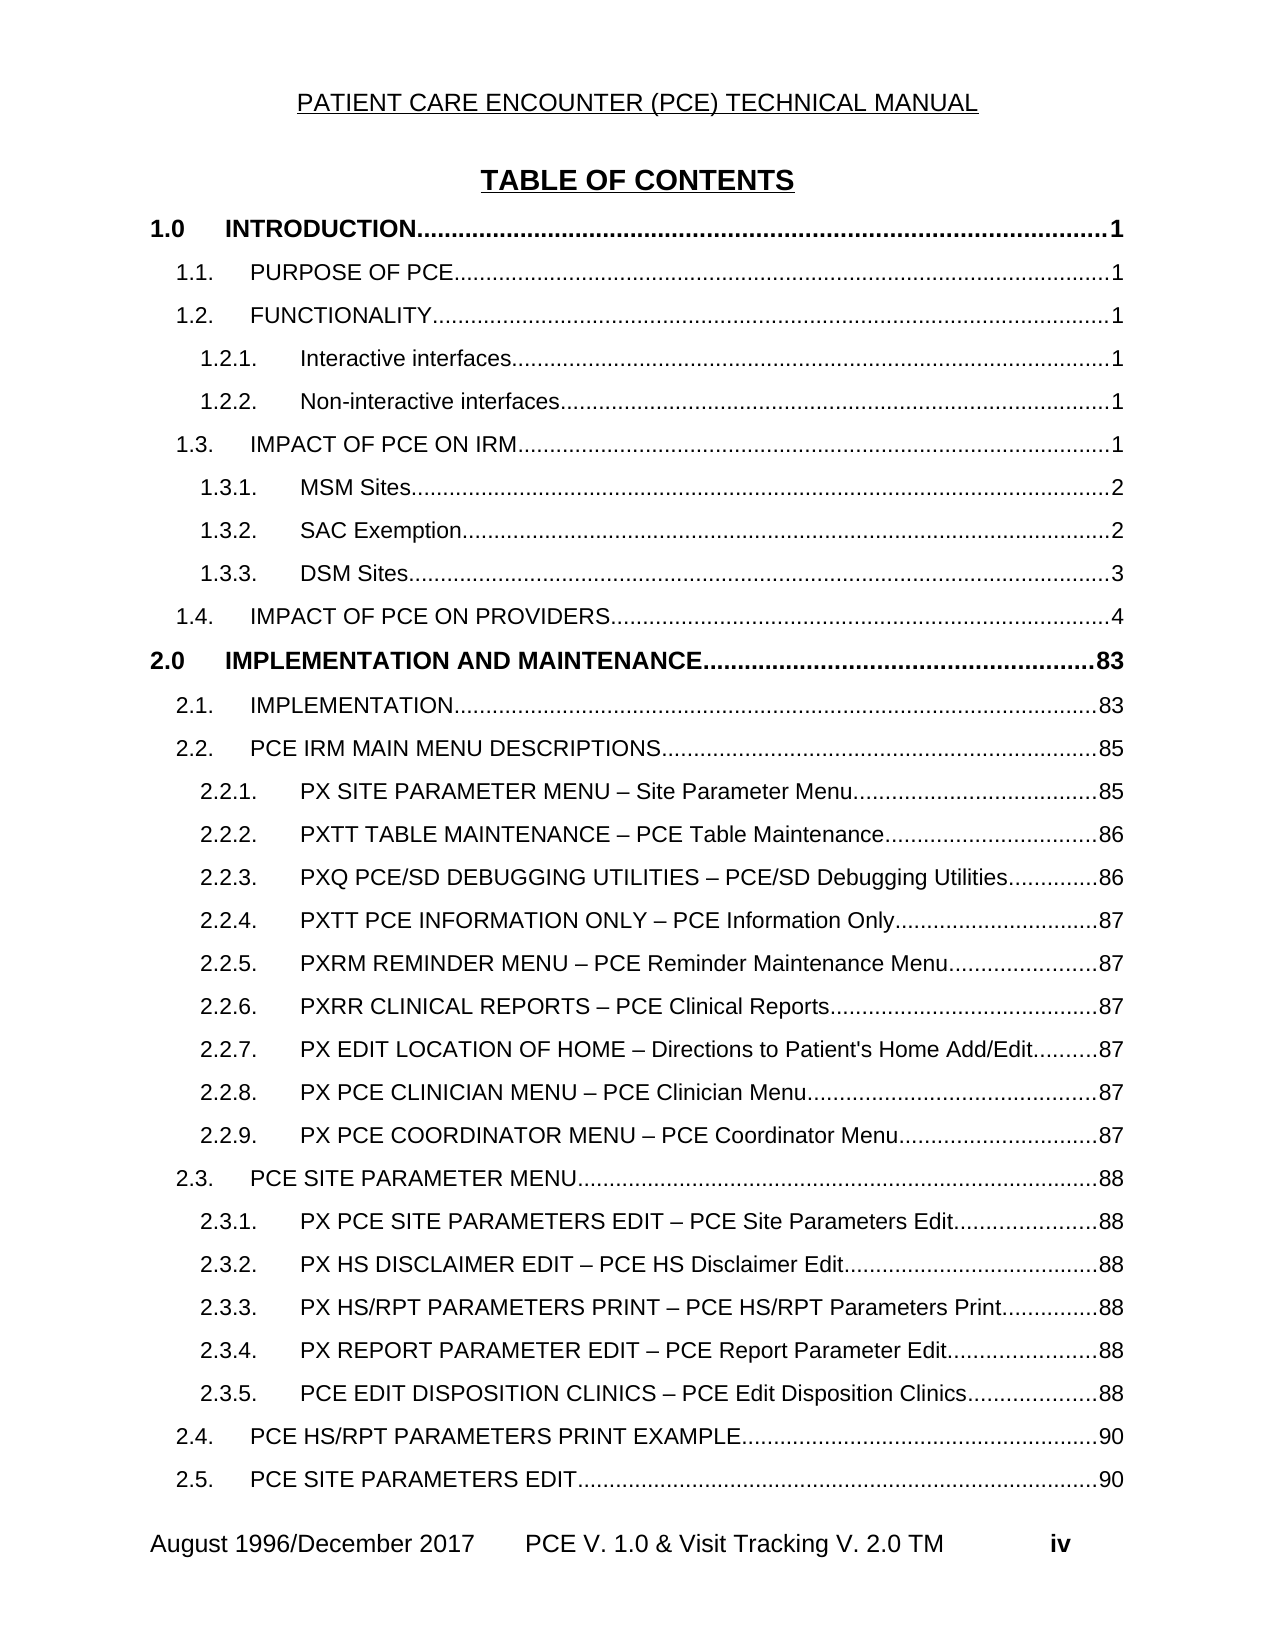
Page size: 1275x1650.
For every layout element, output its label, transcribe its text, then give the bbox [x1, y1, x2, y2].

text 2.2.8. PX PCE CLINICIAN MENU – PCE Clinician Menu 87 [200, 1079, 1125, 1106]
text 2.2.6. PXRR CLINICAL REPORTS – PCE Clinical Reports 87 [200, 993, 1125, 1019]
text 1.1. Purpose of PCE 1 [176, 259, 1125, 286]
text 2.2. PCE IRM Main Menu Descriptions 85 [176, 735, 1125, 761]
text 2.2.3. PXQ PCE/SD DEBUGGING UTILITIES – PCE/SD Debugging Utilities 86 [200, 864, 1125, 890]
text 1.3.3. DSM Sites 3 [200, 560, 1125, 587]
text 2.3.3. PX HS/RPT PARAMETERS PRINT – PCE HS/RPT Parameters Print 88 [200, 1294, 1125, 1321]
text 2.1. Implementation 83 [176, 692, 1125, 718]
text 2.3.1. PX PCE SITE PARAMETERS EDIT – PCE Site Parameters Edit 88 [200, 1208, 1125, 1234]
text 2.3. PCE Site Parameter Menu 88 [176, 1165, 1125, 1192]
text 1.3.2. SAC Exemption 2 [200, 517, 1125, 544]
text 2.5. PCE Site Parameters Edit 90 [176, 1466, 1125, 1493]
text 2.2.9. PX PCE COORDINATOR MENU – PCE Coordinator Menu 87 [200, 1122, 1125, 1148]
text 2.3.4. PX REPORT PARAMETER EDIT – PCE Report Parameter Edit 88 [200, 1337, 1125, 1364]
text 2.2.4. PXTT PCE INFORMATION ONLY – PCE Information Only 87 [200, 907, 1125, 933]
text 1.2.2. Non-interactive interfaces 1 [200, 388, 1125, 414]
text 2.2.5. PXRM REMINDER MENU – PCE Reminder Maintenance Menu 87 [200, 950, 1125, 976]
text 1.3. Impact of PCE on IRM 1 [176, 431, 1125, 458]
text 2.0 Implementation and Maintenance 83 [150, 646, 1125, 675]
text 2.2.2. PXTT TABLE MAINTENANCE – PCE Table Maintenance 86 [200, 821, 1125, 847]
text TABLE OF CONTENTS [150, 162, 1125, 196]
text 1.4. Impact of PCE on Providers 4 [176, 603, 1125, 630]
text 1.2.1. Interactive interfaces 1 [200, 345, 1125, 372]
text 2.3.2. PX HS DISCLAIMER EDIT – PCE HS Disclaimer Edit 88 [200, 1251, 1125, 1278]
text 1.0 Introduction 1 [150, 213, 1125, 242]
text 1.2. Functionality 1 [176, 302, 1125, 328]
text 2.2.1. PX SITE PARAMETER MENU – Site Parameter Menu 85 [200, 778, 1125, 804]
text 2.2.7. PX EDIT LOCATION OF HOME – Directions to Patient's Home Add/Edit 87 [200, 1036, 1125, 1062]
text 2.3.5. PCE EDIT DISPOSITION CLINICS – PCE Edit Disposition Clinics 88 [200, 1380, 1125, 1407]
text 2.4. PCE HS/RPT Parameters Print Example 90 [176, 1423, 1125, 1450]
text 1.3.1. MSM Sites 2 [200, 474, 1125, 501]
